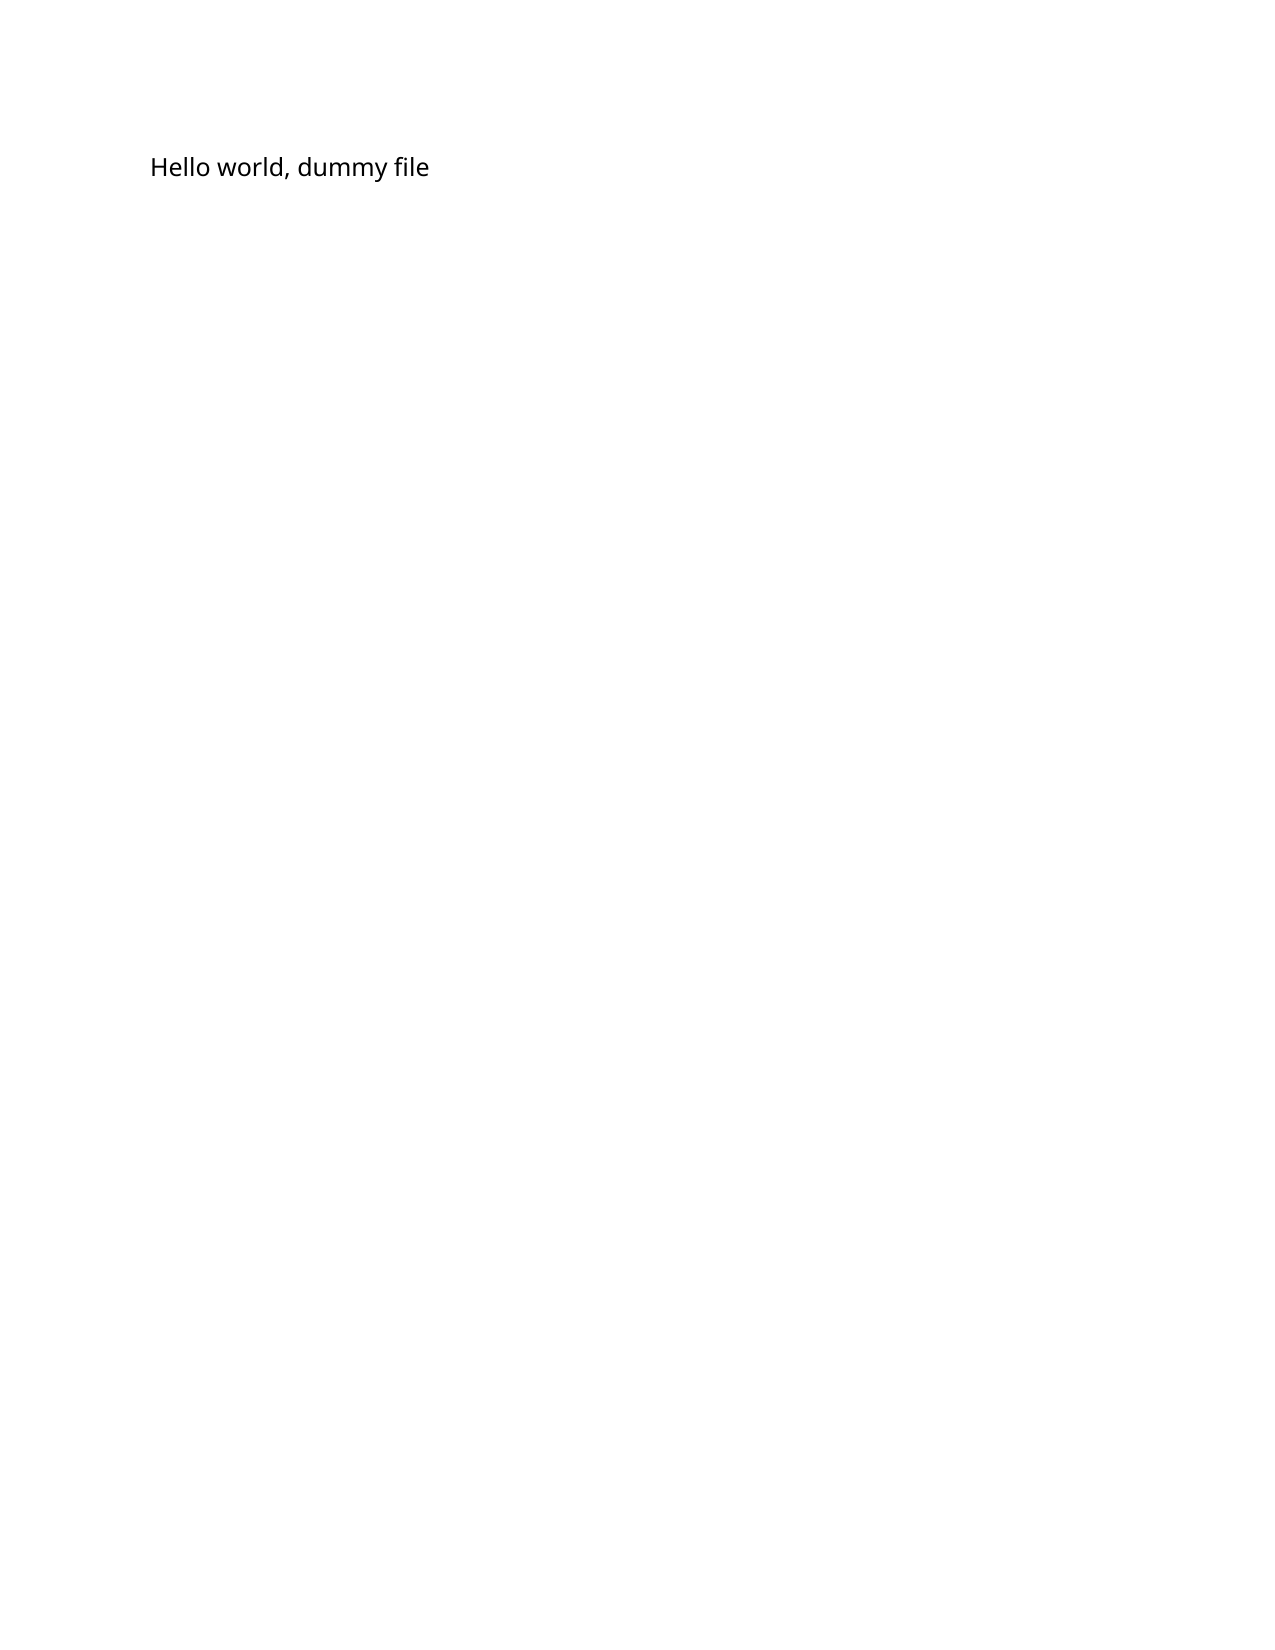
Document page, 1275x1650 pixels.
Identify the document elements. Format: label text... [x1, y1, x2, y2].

text Hello world, dummy file [150, 150, 1125, 184]
